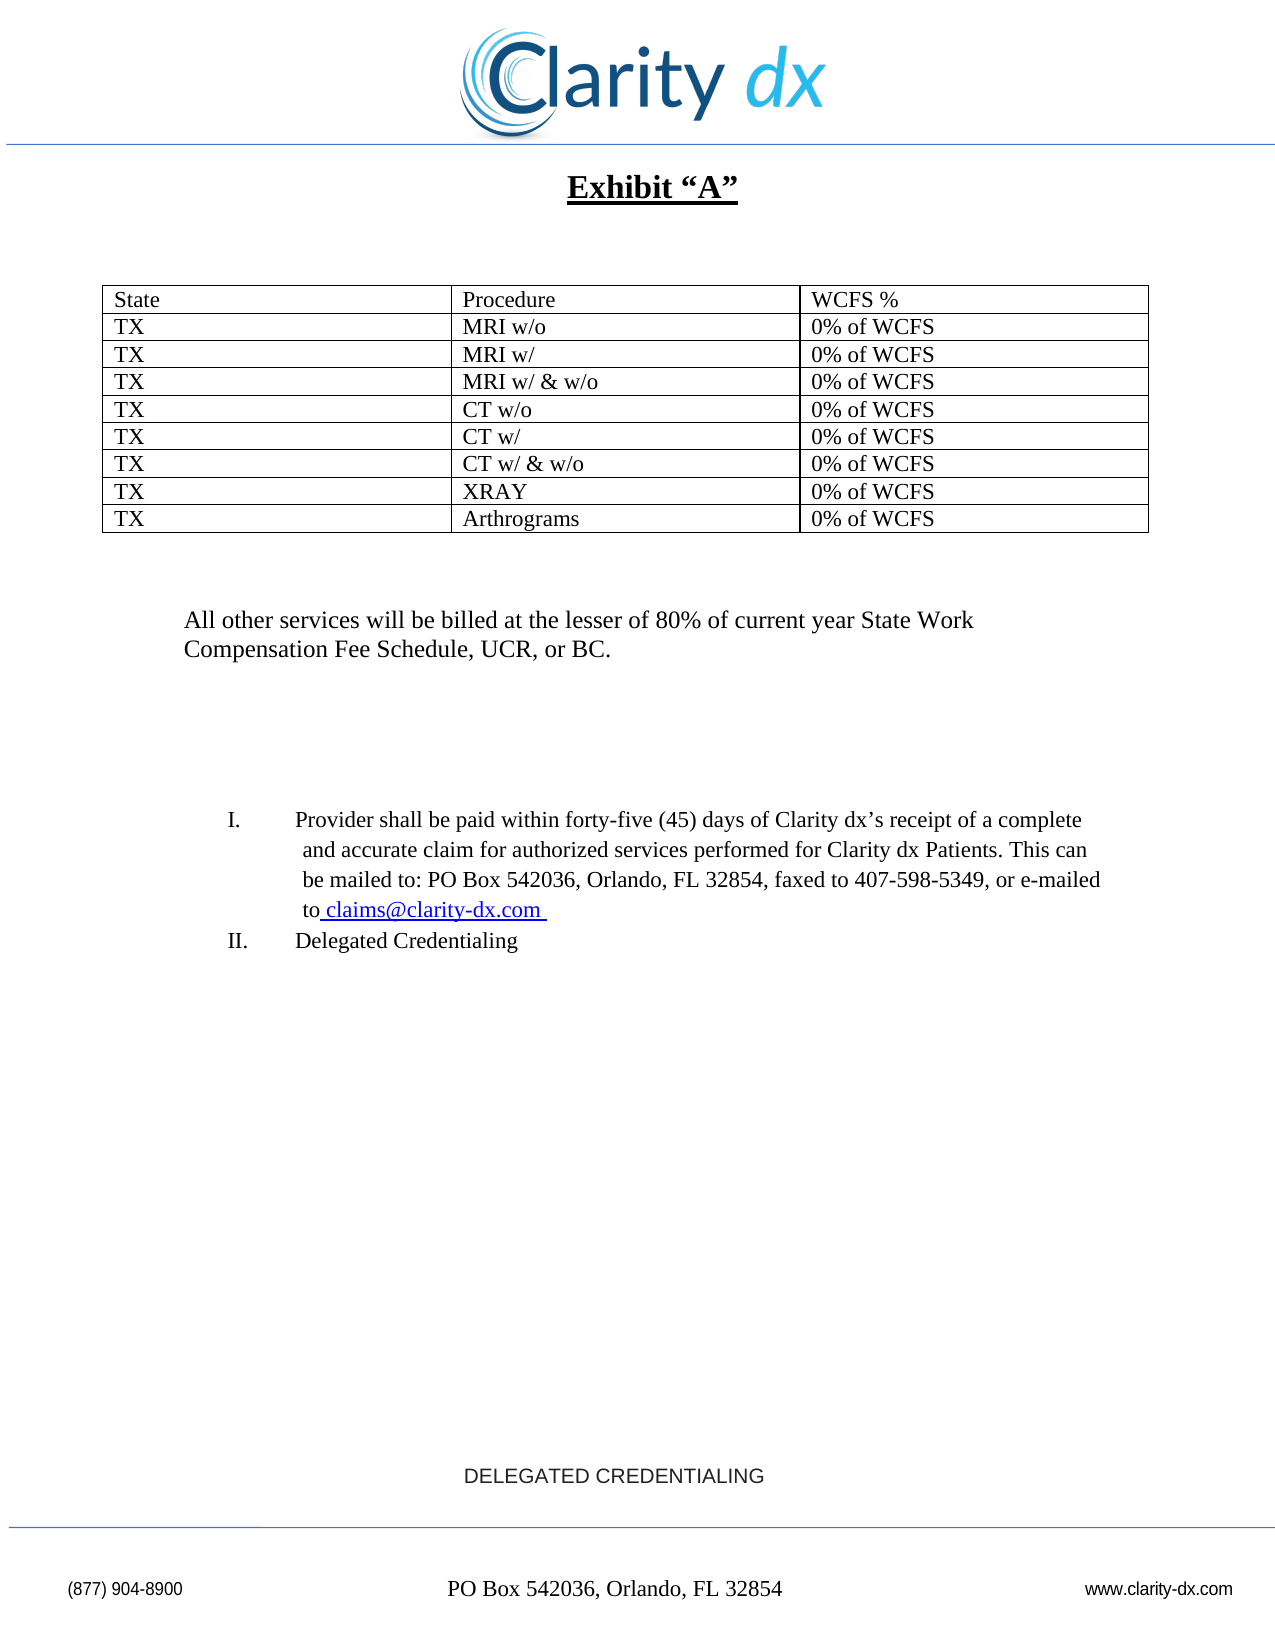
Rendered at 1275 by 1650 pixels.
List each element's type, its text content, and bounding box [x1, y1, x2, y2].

picture [453, 24, 834, 143]
list DELEGATED CREDENTIALING [302, 1464, 1148, 1488]
table_cell 0% of WCFS [801, 368, 1148, 394]
table_header State [103, 286, 451, 312]
table_cell TX [103, 314, 451, 340]
table_cell CT w/ & w/o [452, 450, 799, 477]
text All other services will be billed at the lesser of 80% of current year State Work Compensation Fee Schedule, UCR, or BC. [183, 606, 1042, 663]
table_cell Arthrograms [452, 505, 799, 532]
table_header WCFS % [801, 286, 1148, 312]
table_cell 0% of WCFS [801, 423, 1148, 449]
table_cell XRAY [452, 478, 799, 504]
list Provider shall be paid within forty-five (45) days of Clarity dx’s receipt of a complete and accurate claim for authorized services performed for Clarity dx Patients. This can be mailed to: PO Box 542036, Orlando, FL 32854, faxed to 407-598-5349, or e-mailed to claims@clarity-dx.com [227, 806, 1114, 923]
table_cell 0% of WCFS [801, 314, 1148, 340]
table_cell TX [103, 368, 451, 394]
table_cell 0% of WCFS [801, 341, 1148, 367]
picture [453, 145, 834, 151]
table_cell TX [103, 478, 451, 504]
table_cell MRI w/ & w/o [452, 368, 799, 394]
table_cell TX [103, 450, 451, 477]
table_header Procedure [452, 286, 799, 312]
table_cell 0% of WCFS [801, 450, 1148, 477]
table_cell 0% of WCFS [801, 478, 1148, 504]
table_cell TX [103, 341, 451, 367]
table_cell 0% of WCFS [801, 505, 1148, 532]
table_cell TX [103, 423, 451, 449]
table_cell MRI w/ [452, 341, 799, 367]
table_cell MRI w/o [452, 314, 799, 340]
table_cell 0% of WCFS [801, 396, 1148, 422]
list Delegated Credentialing [227, 927, 1114, 953]
table_cell TX [103, 505, 451, 532]
table_cell CT w/ [452, 423, 799, 449]
table_cell TX [103, 396, 451, 422]
table_cell CT w/o [452, 396, 799, 422]
subtitle Exhibit “A” [518, 168, 787, 206]
